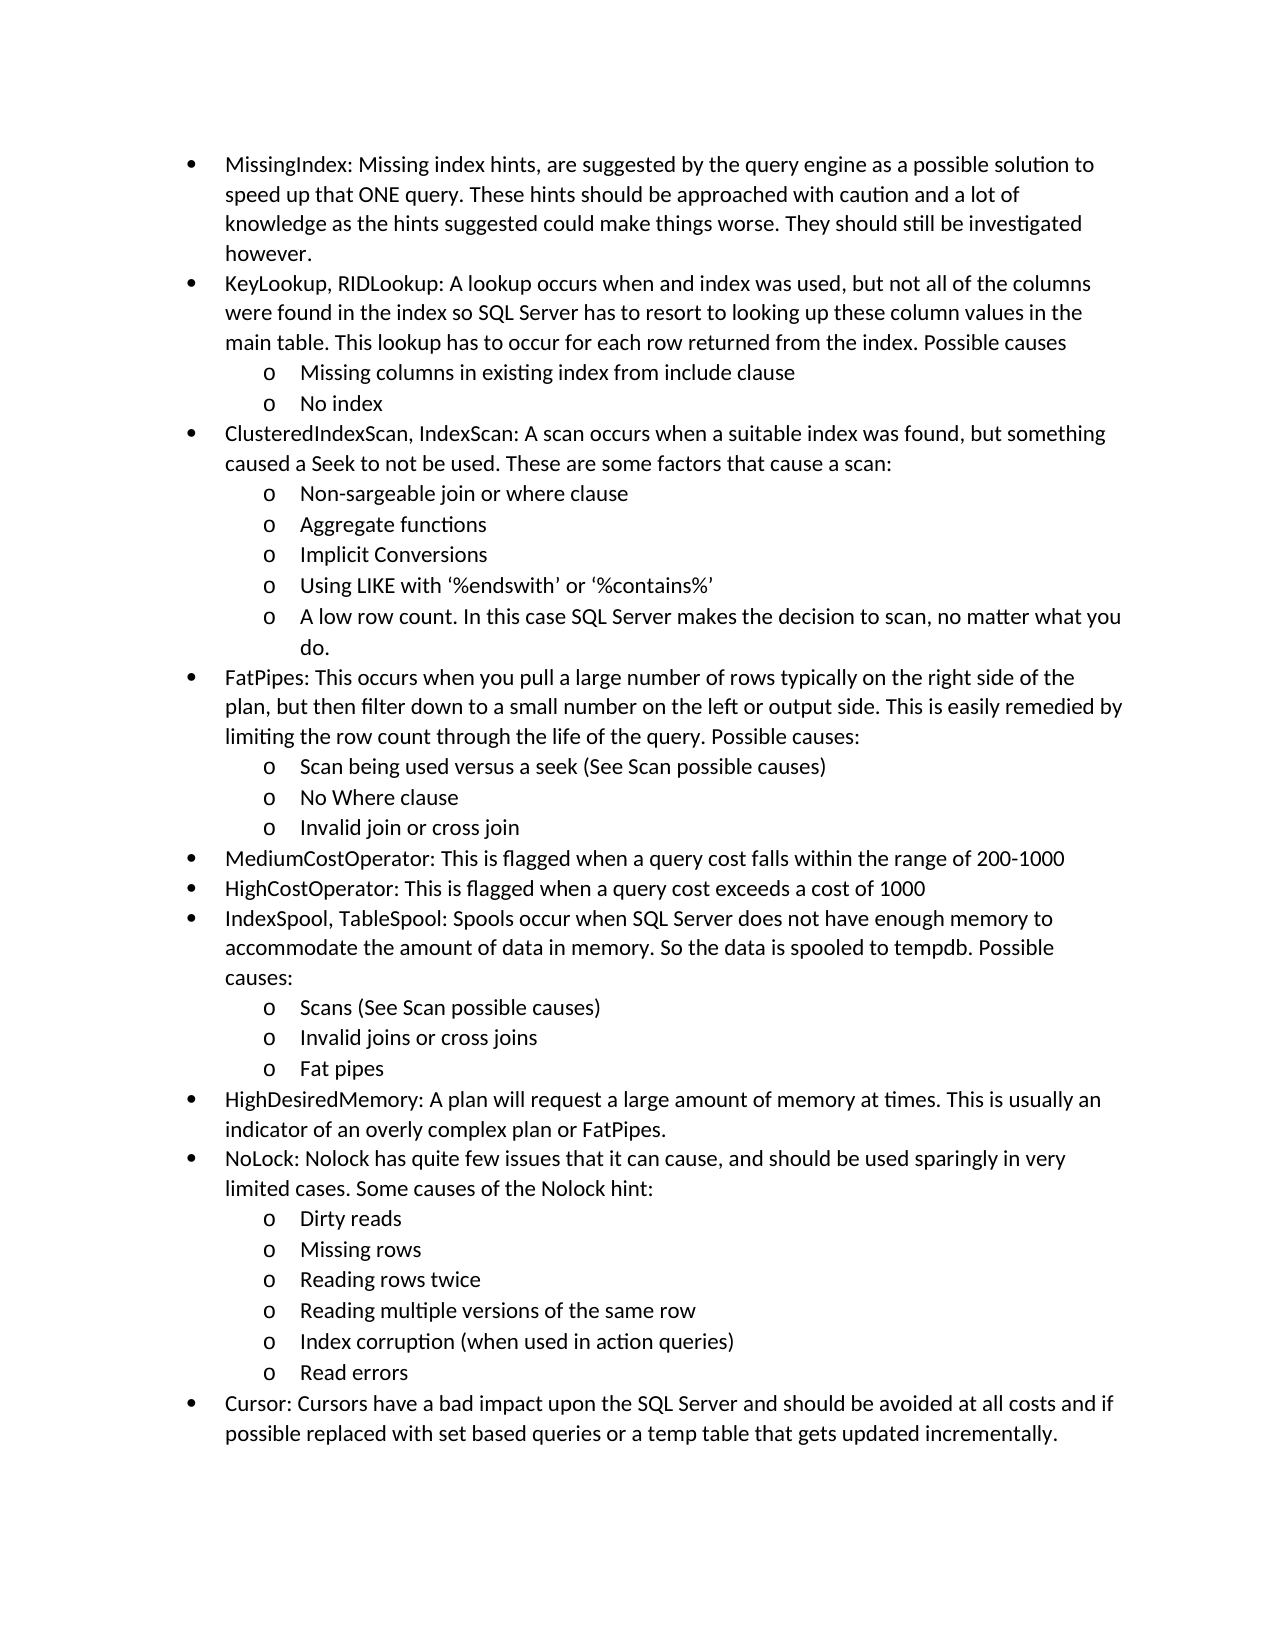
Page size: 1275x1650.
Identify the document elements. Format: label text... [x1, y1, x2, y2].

list Invalid join or cross join [262, 813, 1125, 843]
list ClusteredIndexScan, IndexScan: A scan occurs when a suitable index was found, but something caused a Seek to not be used. These are some factors that cause a scan: [187, 419, 1125, 477]
list Index corruption (when used in action queries) [262, 1327, 1125, 1356]
list Aggregate functions [262, 510, 1125, 539]
list Implicit Conversions [262, 541, 1125, 570]
list Scan being used versus a seek (See Scan possible causes) [262, 752, 1125, 781]
list A low row count. In this case SQL Server makes the decision to scan, no matter what you do. [262, 602, 1125, 661]
list IndexSpool, TableSpool: Spools occur when SQL Server does not have enough memory to accommodate the amount of data in memory. So the data is spooled to tempdb. Possible causes: [187, 904, 1125, 991]
list Using LIKE with ‘%endswith’ or ‘%contains%’ [262, 571, 1125, 601]
list Scans (See Scan possible causes) [262, 993, 1125, 1022]
list Cursor: Cursors have a bad impact upon the SQL Server and should be avoided at all costs and if possible replaced with set based queries or a temp table that gets updated incrementally. [187, 1389, 1125, 1447]
list Missing columns in existing index from include clause [262, 358, 1125, 387]
list No Where clause [262, 783, 1125, 812]
list Non-sargeable join or where clause [262, 479, 1125, 508]
list MediumCostOperator: This is flagged when a query cost falls within the range of 200-1000 [187, 844, 1125, 872]
list Fat pipes [262, 1054, 1125, 1083]
list Reading multiple versions of the same row [262, 1296, 1125, 1326]
list Dirty reads [262, 1204, 1125, 1233]
list NoLock: Nolock has quite few issues that it can cause, and should be used sparingly in very limited cases. Some causes of the Nolock hint: [187, 1144, 1125, 1202]
list HighCostOperator: This is flagged when a query cost exceeds a cost of 1000 [187, 874, 1125, 902]
list KeyLookup, RIDLookup: A lookup occurs when and index was used, but not all of the columns were found in the index so SQL Server has to resort to looking up these column values in the main table. This lookup has to occur for each row returned from the index. Possible causes [187, 269, 1125, 356]
list No index [262, 389, 1125, 418]
list FatPipes: This occurs when you pull a large number of rows typically on the right side of the plan, but then filter down to a small number on the left or output side. This is easily remedied by limiting the row count through the life of the query. Possible causes: [187, 663, 1125, 750]
list Reading rows twice [262, 1266, 1125, 1295]
list Read errors [262, 1358, 1125, 1387]
list Missing rows [262, 1235, 1125, 1264]
list MissingIndex: Missing index hints, are suggested by the query engine as a possible solution to speed up that ONE query. These hints should be approached with caution and a lot of knowledge as the hints suggested could make things worse. They should still be investigated however. [187, 150, 1125, 267]
list Invalid joins or cross joins [262, 1023, 1125, 1053]
list HighDesiredMemory: A plan will request a large amount of memory at times. This is usually an indicator of an overly complex plan or FatPipes. [187, 1085, 1125, 1143]
